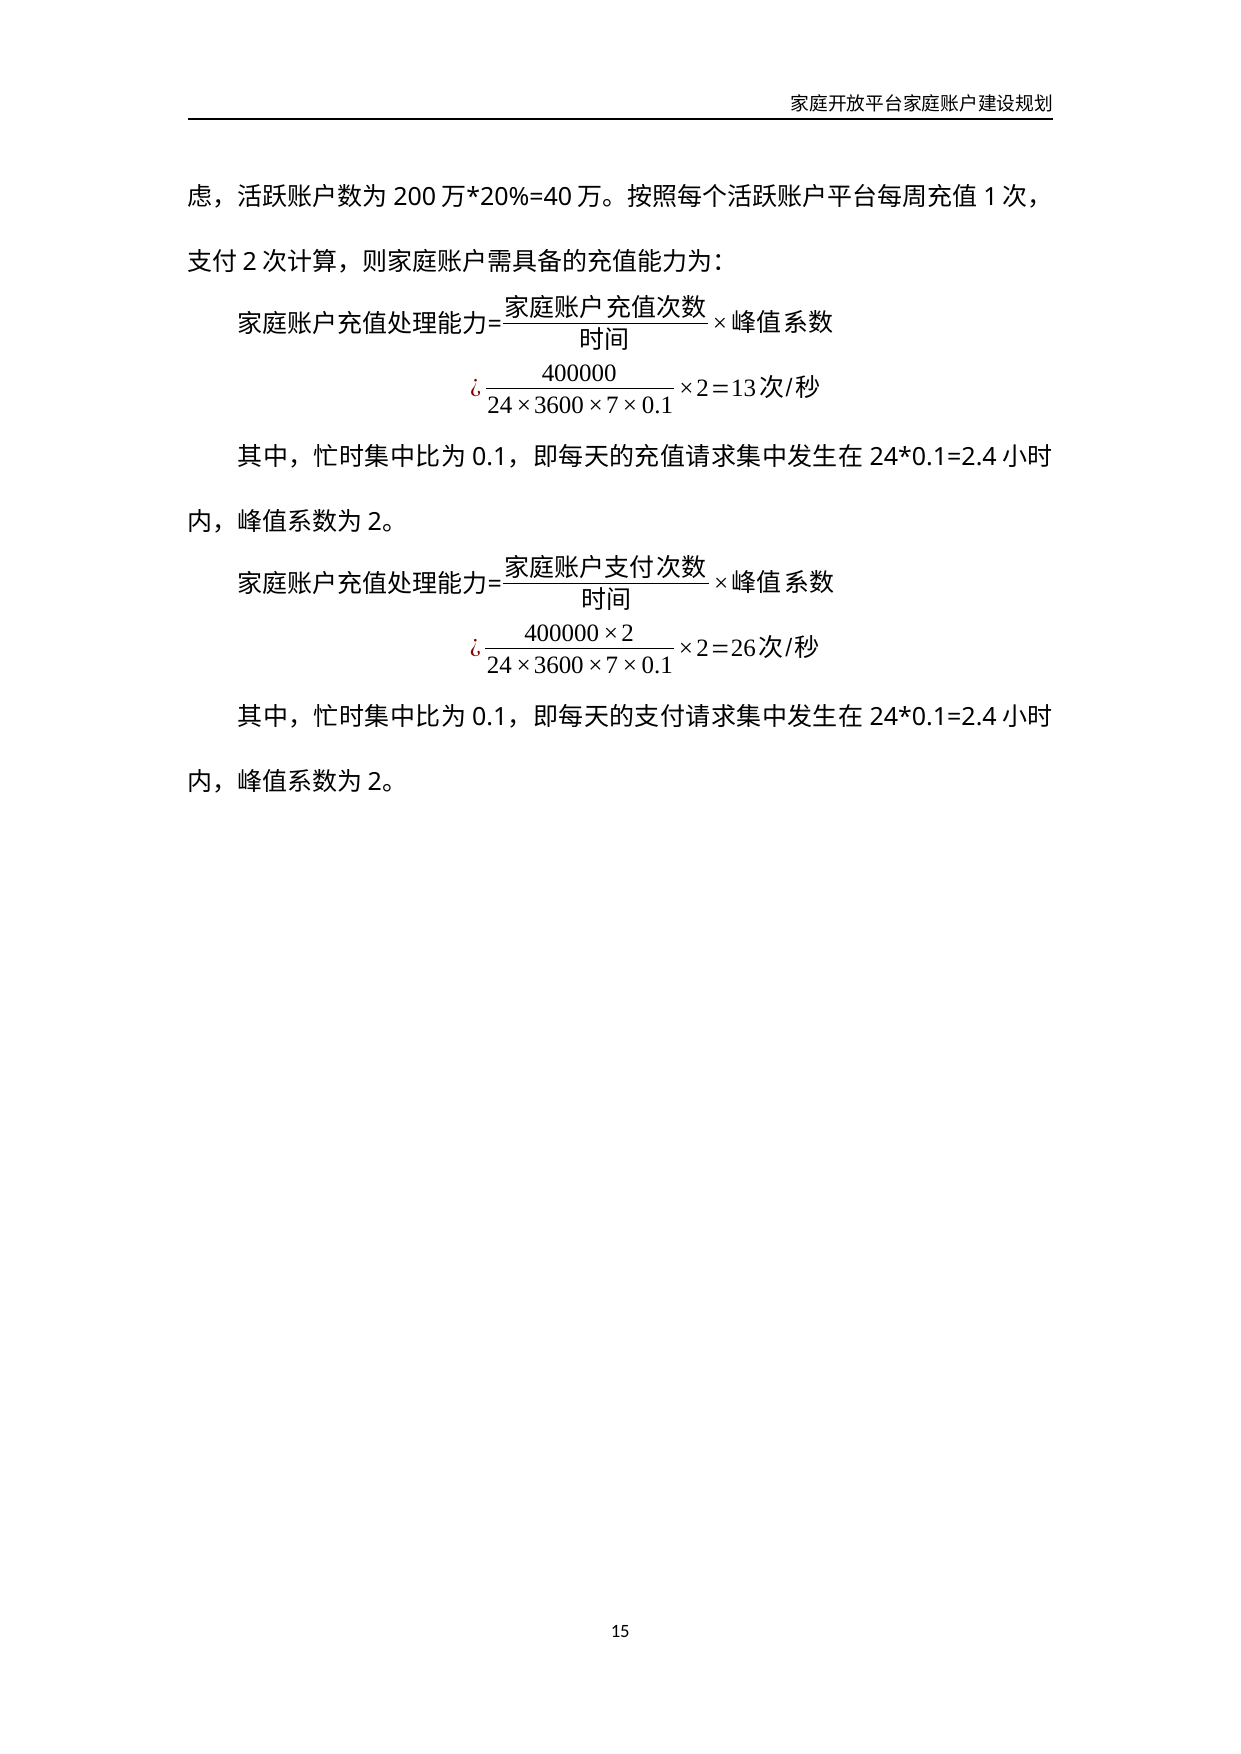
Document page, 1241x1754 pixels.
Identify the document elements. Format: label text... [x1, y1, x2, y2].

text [187, 162, 1053, 292]
text 家庭账户充值处理能力= [187, 292, 1053, 357]
text 其中，忙时集中比为0.1，即每天的支付请求集中发生在24*0.1=2.4小时内，峰值系数为2。 [187, 682, 1053, 812]
text 其中，忙时集中比为0.1，即每天的充值请求集中发生在24*0.1=2.4小时内，峰值系数为2。 [187, 422, 1053, 552]
text 家庭账户充值处理能力= [187, 552, 1053, 617]
